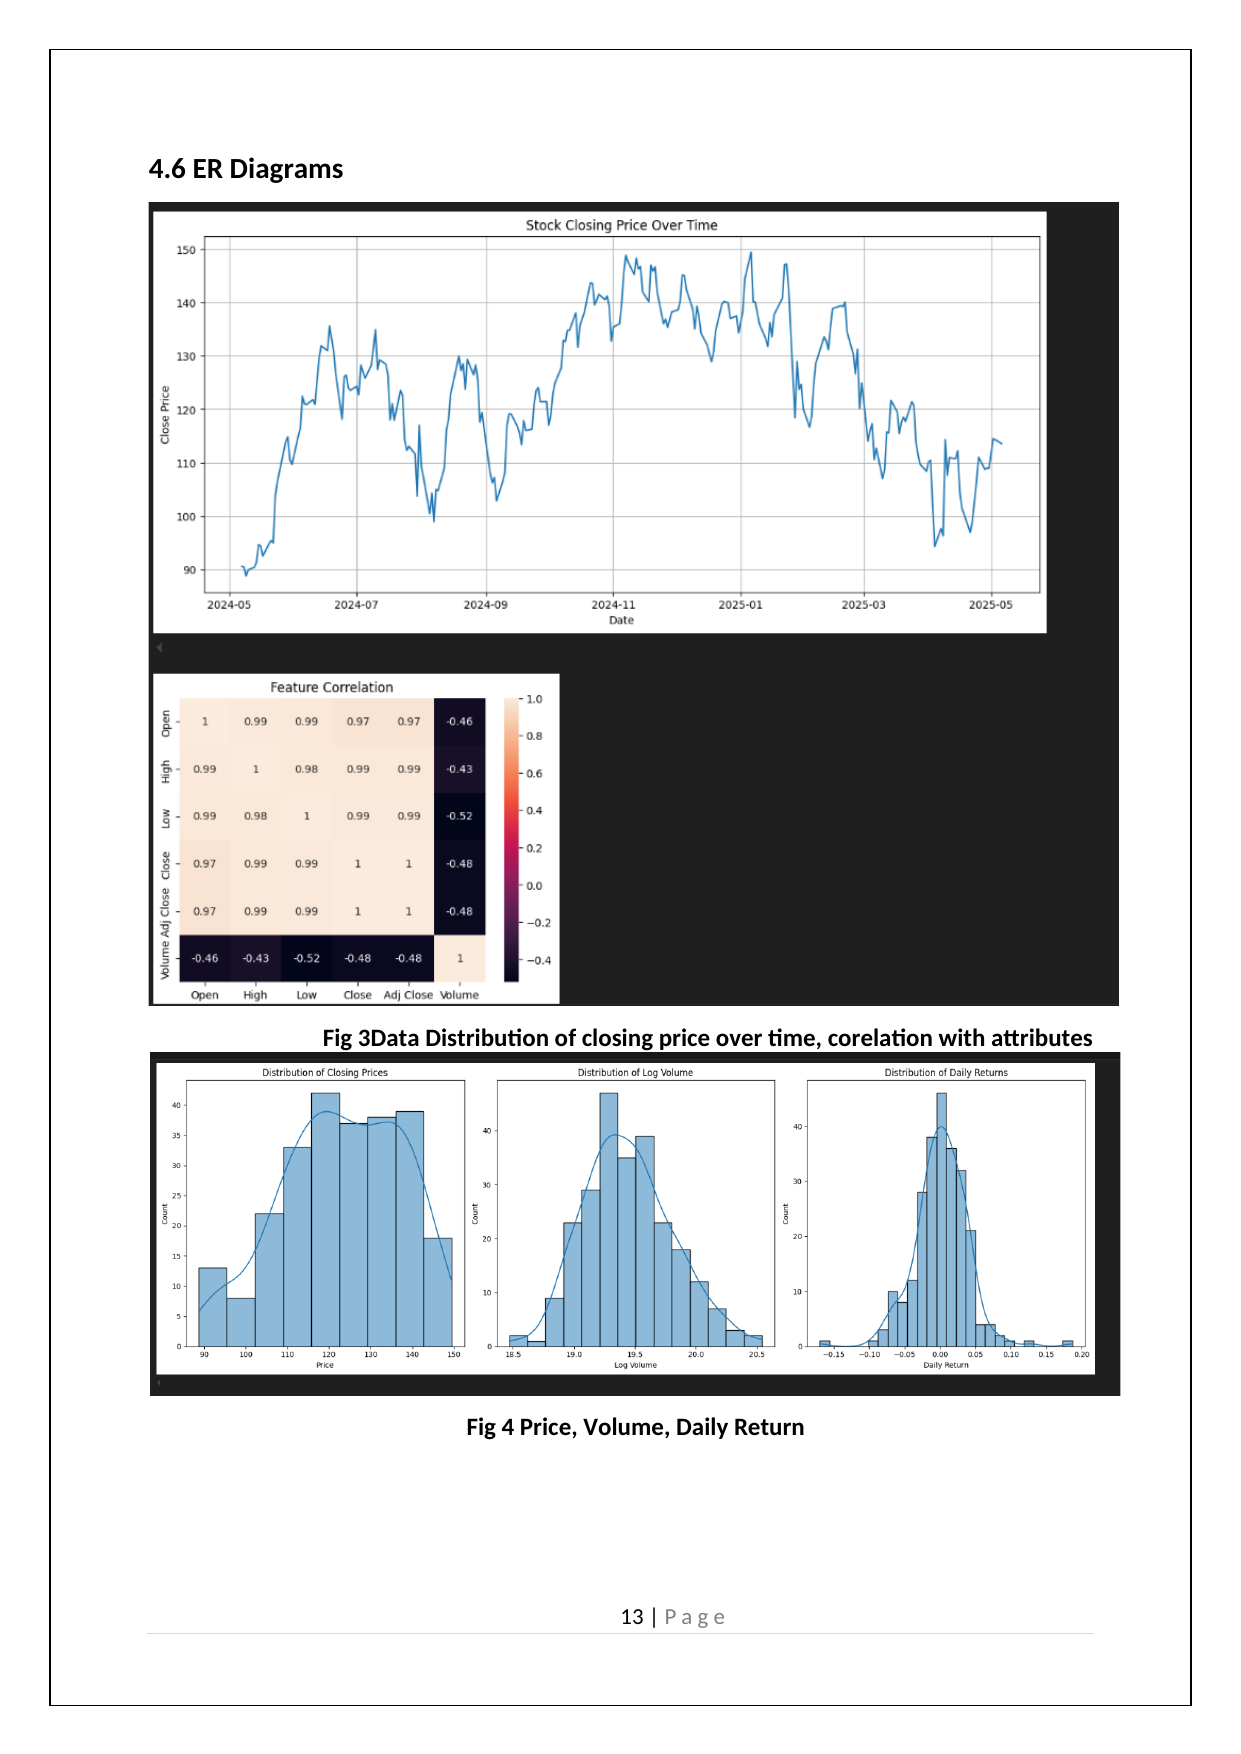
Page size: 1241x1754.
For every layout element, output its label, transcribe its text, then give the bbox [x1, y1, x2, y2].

picture [150, 1052, 1121, 1396]
picture [148, 202, 1119, 1006]
subtitle 4.6 ER Diagrams [148, 150, 1121, 186]
text Fig 4 Price, Volume, Daily Return [150, 1411, 1122, 1442]
text Fig 3Data Distribution of closing price over time, corelation with attributes [323, 1022, 1122, 1053]
